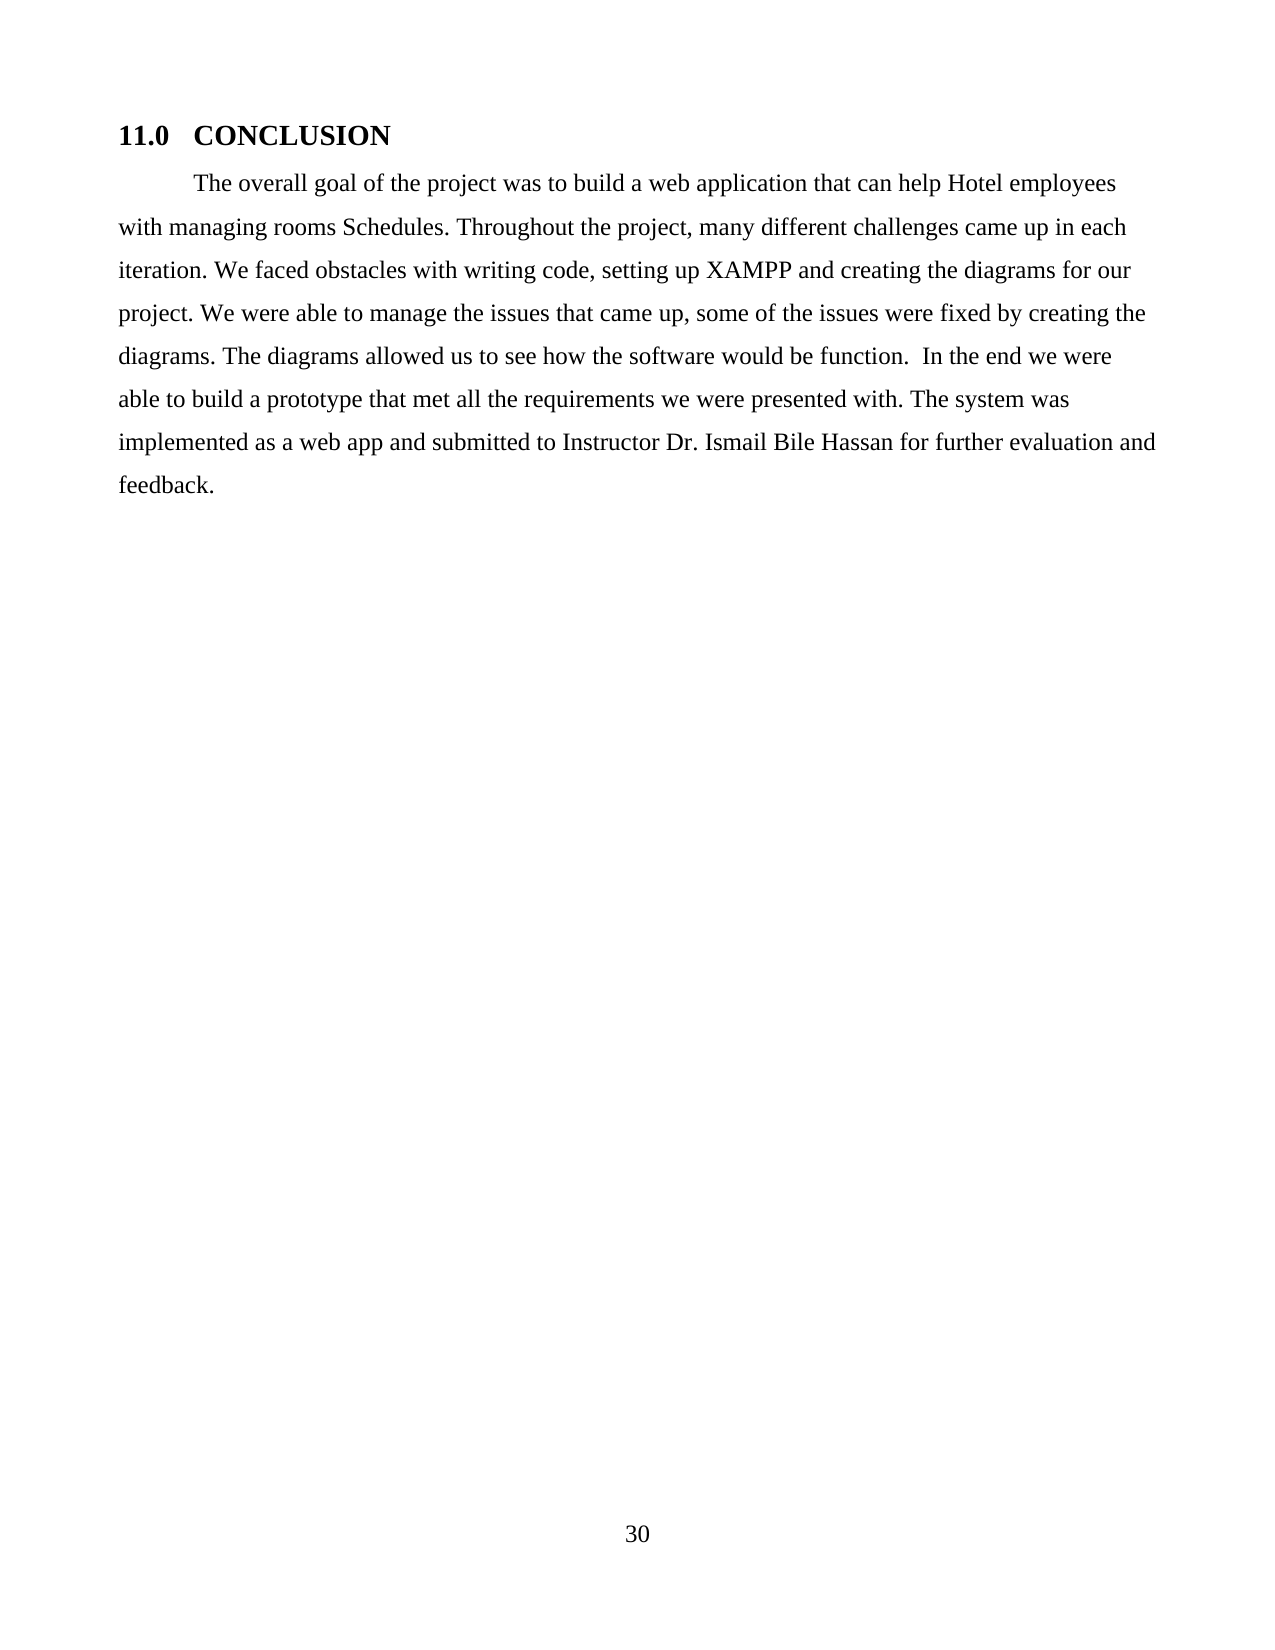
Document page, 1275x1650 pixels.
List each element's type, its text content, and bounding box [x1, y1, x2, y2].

list CONCLUSION [118, 118, 1157, 152]
text The overall goal of the project was to build a web application that can help Hotel employees with managing rooms Schedules. Throughout the project, many different challenges came up in each iteration. We faced obstacles with writing code, setting up XAMPP and creating the diagrams for our project. We were able to manage the issues that came up, some of the issues were fixed by creating the diagrams. The diagrams allowed us to see how the software would be function. In the end we were able to build a prototype that met all the requirements we were presented with. The system was implemented as a web app and submitted to Instructor Dr. Ismail Bile Hassan for further evaluation and feedback. [118, 168, 1157, 499]
